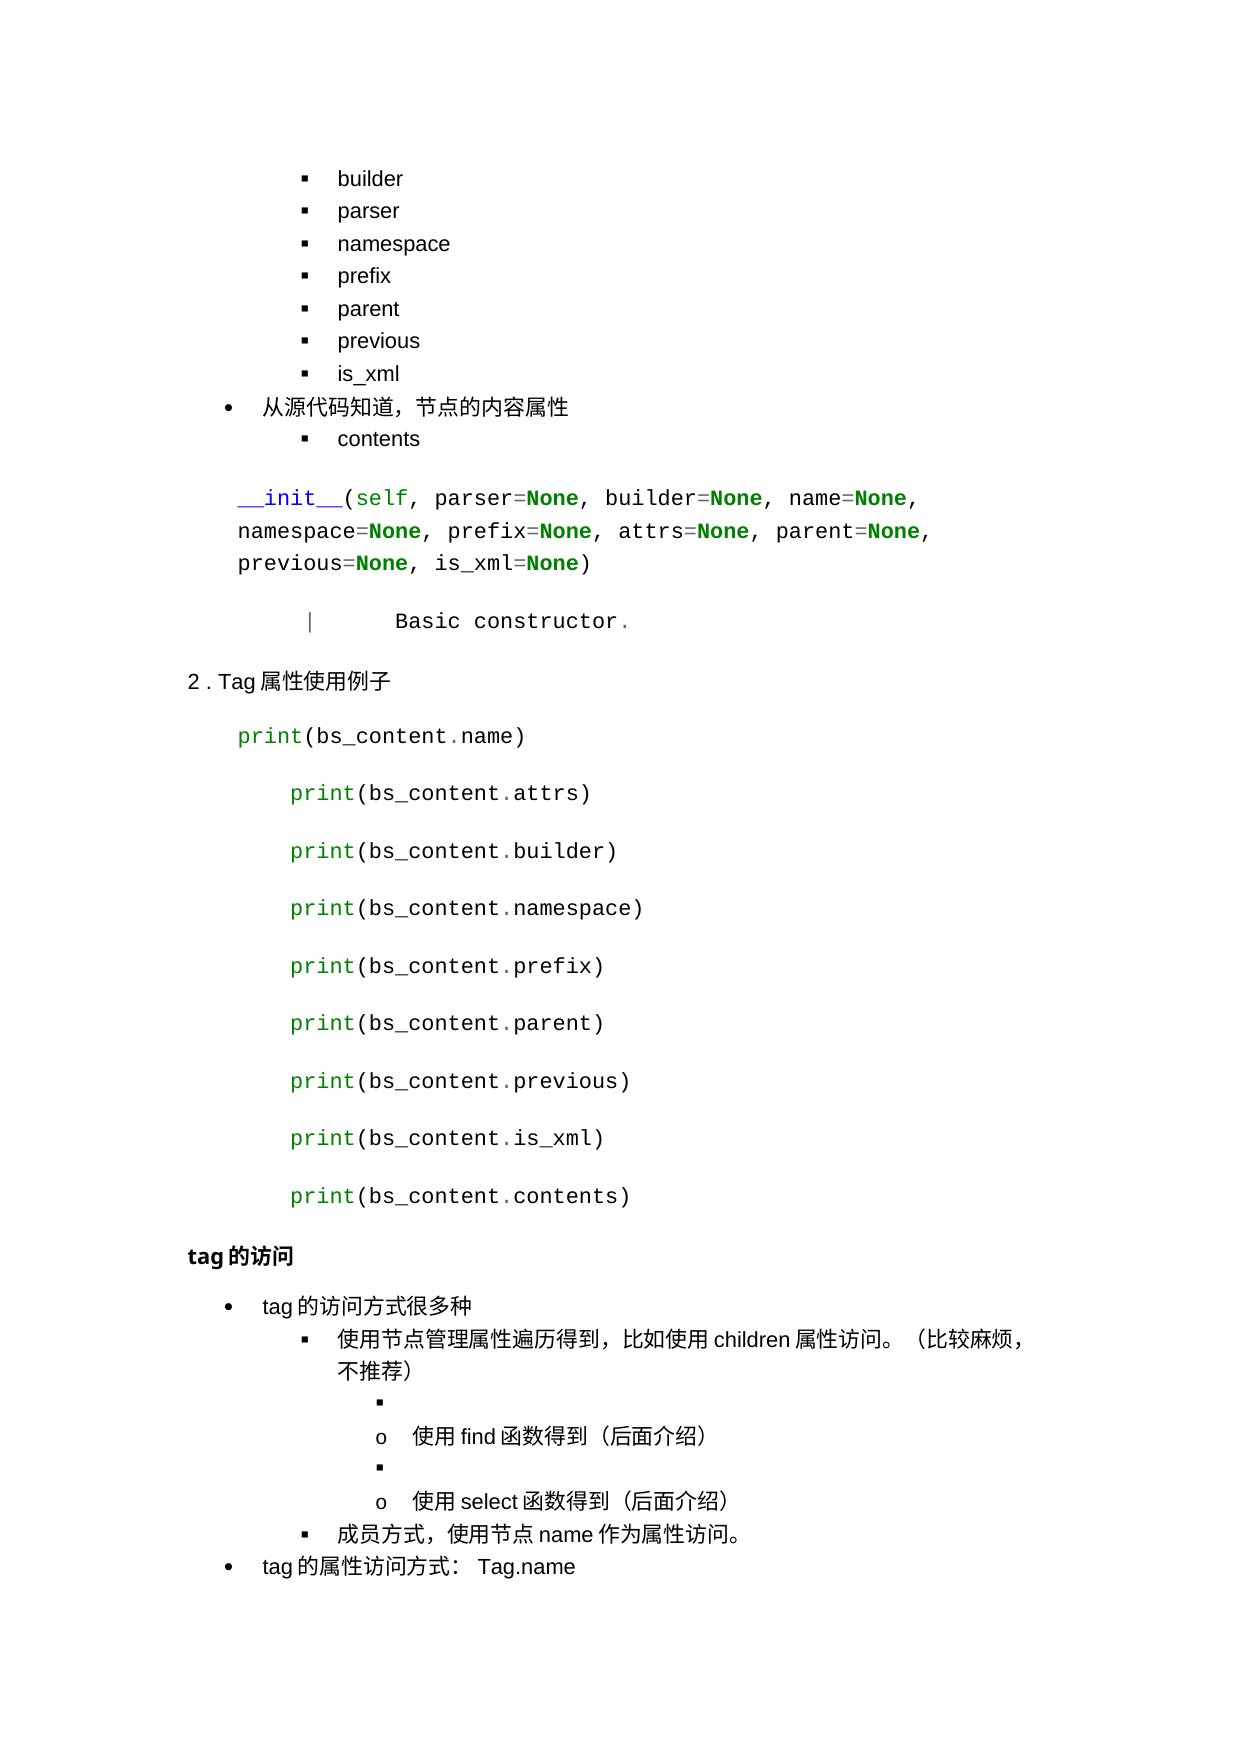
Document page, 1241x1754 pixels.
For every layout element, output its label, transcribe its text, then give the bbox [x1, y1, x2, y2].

list previous [300, 324, 1053, 357]
list parent [300, 292, 1053, 324]
list namespace [300, 227, 1053, 259]
text print(bs_content.is_xml) [237, 1124, 1003, 1156]
list 使用find函数得到（后面介绍） [375, 1419, 1053, 1451]
text print(bs_content.prefix) [237, 951, 1003, 984]
text print(bs_content.contents) [237, 1181, 1003, 1214]
list 使用节点管理属性遍历得到，比如使用children属性访问。（比较麻烦，不推荐） [300, 1321, 1053, 1386]
text print(bs_content.attrs) [237, 779, 1003, 811]
list prefix [300, 259, 1053, 292]
list is_xml [300, 357, 1053, 389]
list builder [300, 162, 1053, 194]
list tag的访问方式很多种 [225, 1289, 1053, 1321]
list 从源代码知道，节点的内容属性 [225, 389, 1053, 422]
list contents [300, 422, 1053, 454]
subtitle tag的访问 [187, 1239, 1053, 1271]
list 使用select函数得到（后面介绍） [375, 1484, 1053, 1516]
text print(bs_content.builder) [237, 836, 1003, 869]
text __init__(self, parser=None, builder=None, name=None, namespace=None, prefix=None, attrs=None, parent=None, previous=None, is_xml=None) [237, 484, 1003, 581]
text print(bs_content.parent) [237, 1009, 1003, 1041]
text print(bs_content.namespace) [237, 894, 1003, 926]
text print(bs_content.name) [237, 721, 1003, 754]
text 2 . Tag属性使用例子 [187, 664, 1053, 696]
text | Basic constructor. [237, 606, 1003, 639]
list parser [300, 194, 1053, 227]
list tag的属性访问方式： Tag.name [225, 1549, 1053, 1581]
list 成员方式，使用节点name作为属性访问。 [300, 1516, 1053, 1549]
text print(bs_content.previous) [237, 1066, 1003, 1099]
